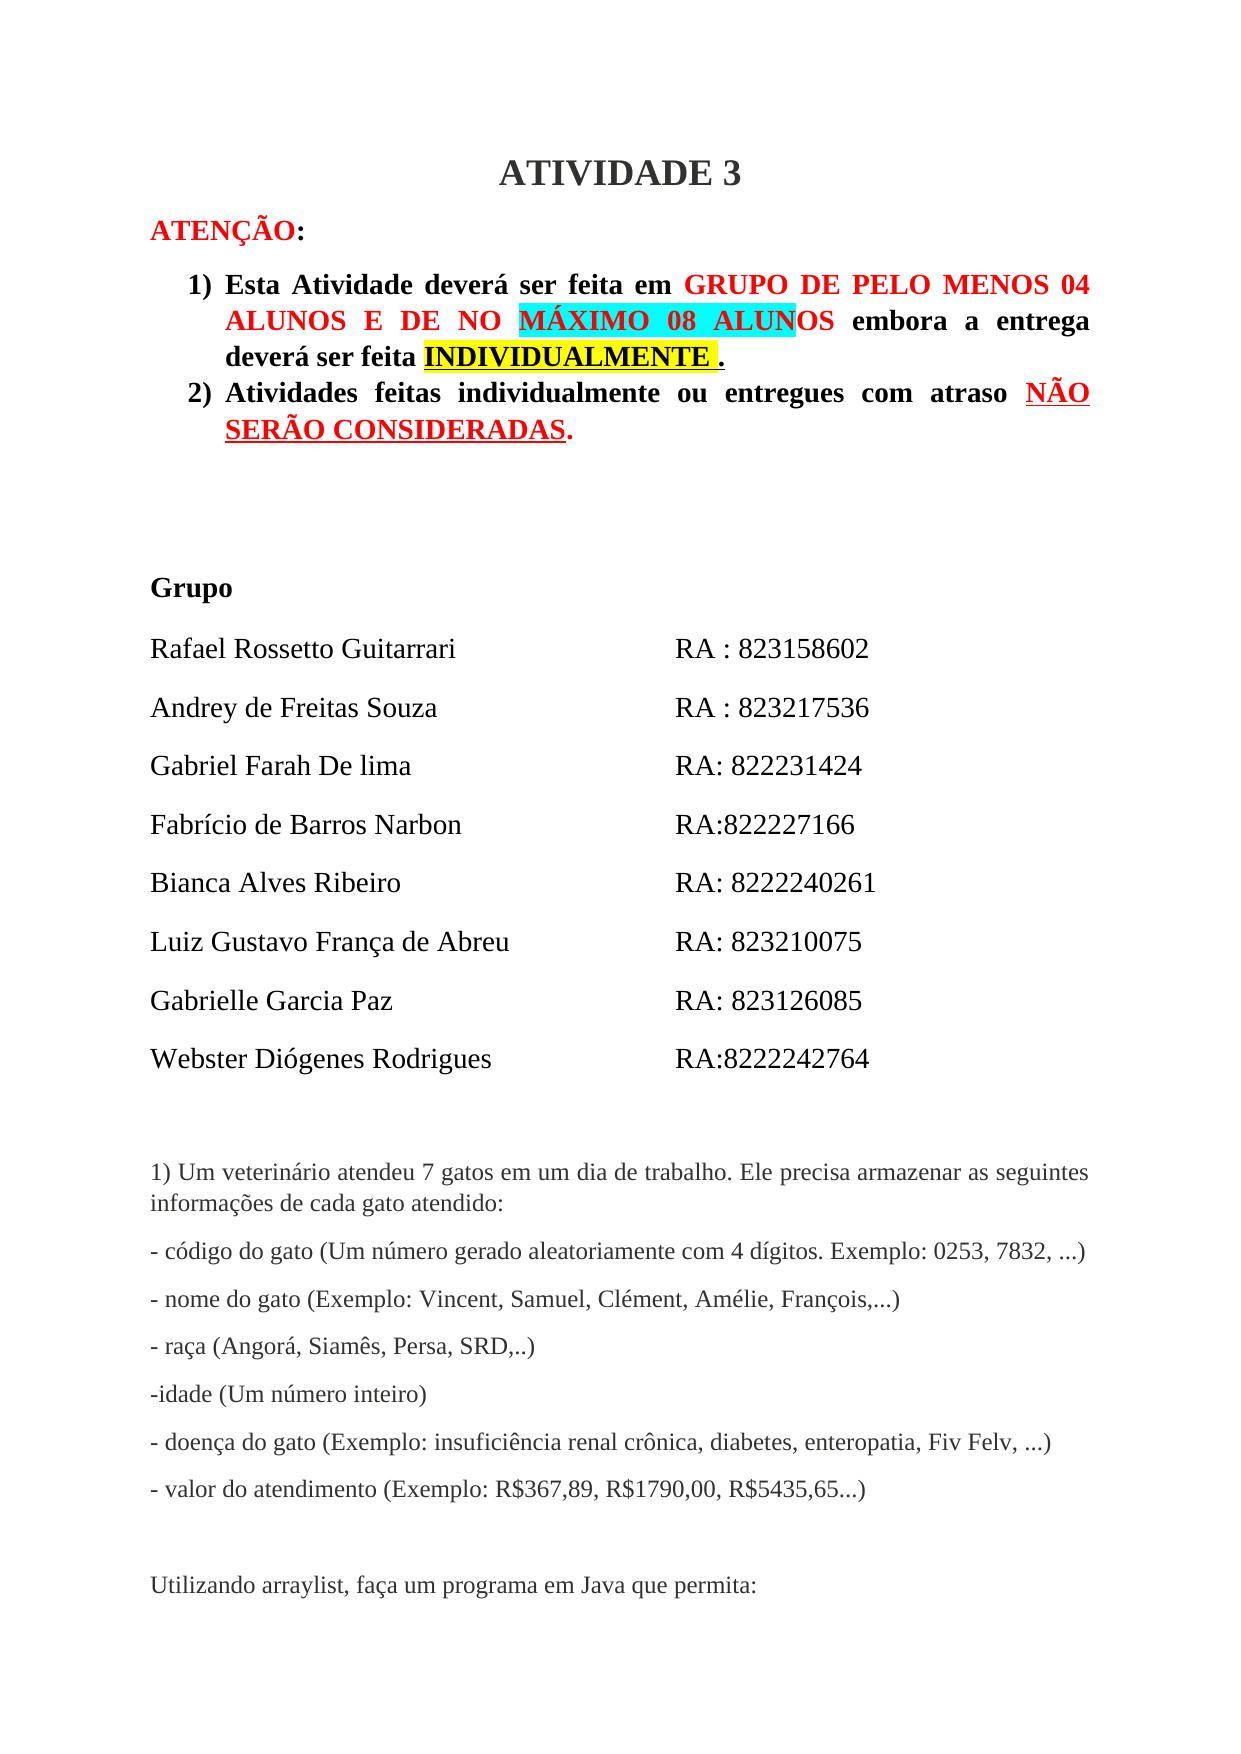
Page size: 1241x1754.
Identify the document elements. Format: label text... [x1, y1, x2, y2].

text ATENÇÃO: [150, 213, 1090, 247]
text Gabrielle Garcia Paz RA: 823126085 [150, 983, 1090, 1016]
text Andrey de Freitas Souza RA : 823217536 [150, 690, 1090, 723]
text Grupo [150, 570, 1090, 604]
text - raça (Angorá, Siamês, Persa, SRD,..) [150, 1331, 1090, 1360]
text Gabriel Farah De lima RA: 822231424 [150, 748, 1090, 782]
text 1) Um veterinário atendeu 7 gatos em um dia de trabalho. Ele precisa armazenar as seguintes informações de cada gato atendido: [150, 1157, 1090, 1217]
text - código do gato (Um número gerado aleatoriamente com 4 dígitos. Exemplo: 0253, 7832, ...) [150, 1236, 1090, 1265]
text Fabrício de Barros Narbon RA:822227166 [150, 807, 1090, 841]
text Utilizando arraylist, faça um programa em Java que permita: [150, 1570, 1090, 1599]
text Luiz Gustavo França de Abreu RA: 823210075 [150, 924, 1090, 958]
text ATIVIDADE 3 [150, 150, 1090, 193]
text - nome do gato (Exemplo: Vincent, Samuel, Clément, Amélie, François,...) [150, 1284, 1090, 1312]
list Atividades feitas individualmente ou entregues com atraso NÃO SERÃO CONSIDERADAS. [187, 376, 1090, 445]
text Webster Diógenes Rodrigues RA:8222242764 [150, 1041, 1090, 1075]
text -idade (Um número inteiro) [150, 1379, 1090, 1408]
text - doença do gato (Exemplo: insuficiência renal crônica, diabetes, enteropatia, Fiv Felv, ...) [150, 1427, 1090, 1456]
text Bianca Alves Ribeiro RA: 8222240261 [150, 866, 1090, 899]
list Esta Atividade deverá ser feita em GRUPO DE PELO MENOS 04 ALUNOS E DE NO MÁXIMO 08 ALUNOS embora a entrega deverá ser feita INDIVIDUALMENTE . [187, 267, 1090, 373]
text Rafael Rossetto Guitarrari RA : 823158602 [150, 631, 1090, 665]
text - valor do atendimento (Exemplo: R$367,89, R$1790,00, R$5435,65...) [150, 1474, 1090, 1503]
